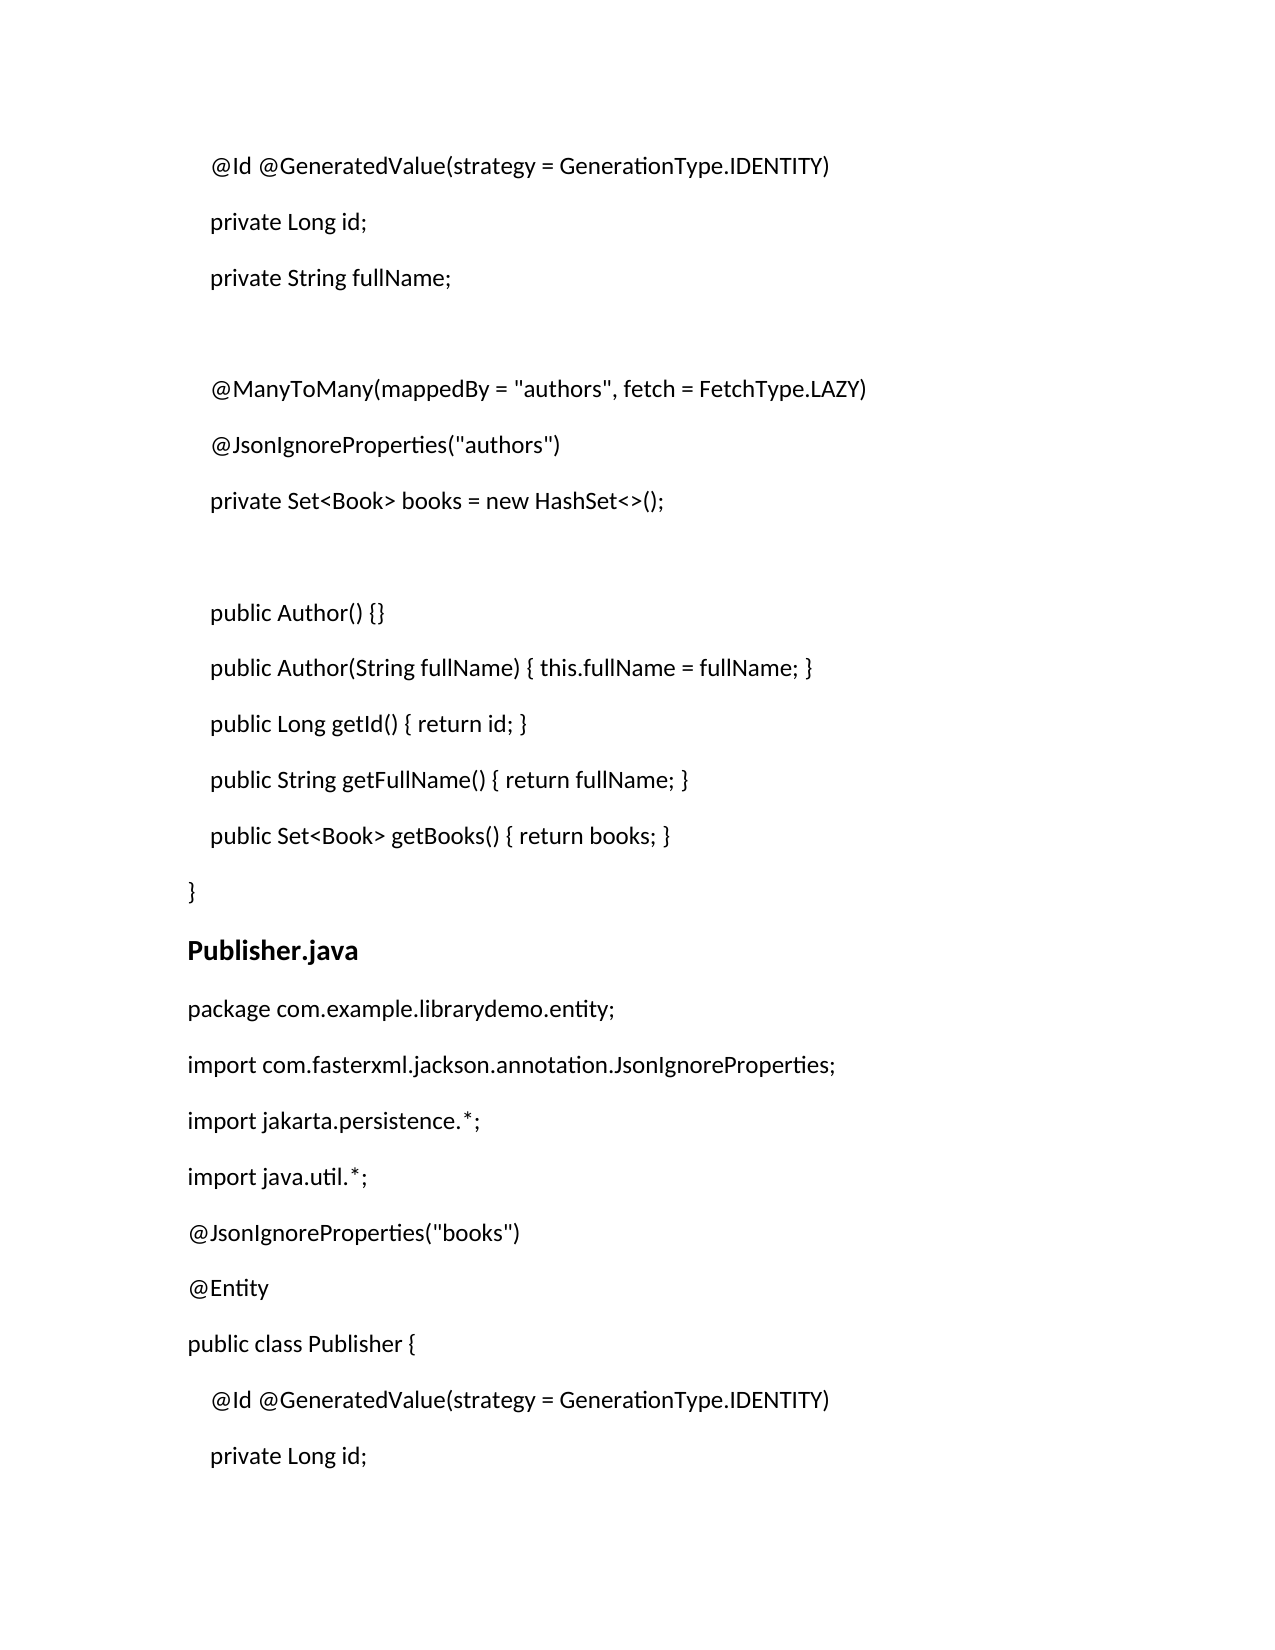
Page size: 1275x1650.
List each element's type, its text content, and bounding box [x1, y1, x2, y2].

text import java.util.*; [187, 1161, 1087, 1191]
text import com.fasterxml.jackson.annotation.JsonIgnoreProperties; [187, 1049, 1087, 1080]
text public Author() {} [187, 597, 1087, 627]
text public Author(String fullName) { this.fullName = fullName; } [187, 652, 1087, 683]
text @Entity [187, 1273, 1087, 1303]
text } [187, 876, 1087, 906]
text @JsonIgnoreProperties("books") [187, 1217, 1087, 1247]
text private Long id; [187, 1440, 1087, 1471]
text private String fullName; [187, 262, 1087, 292]
text @JsonIgnoreProperties("authors") [187, 429, 1087, 460]
text Publisher.java [187, 932, 1087, 967]
text @ManyToMany(mappedBy = "authors", fetch = FetchType.LAZY) [187, 373, 1087, 404]
text public Long getId() { return id; } [187, 708, 1087, 739]
text package com.example.librarydemo.entity; [187, 993, 1087, 1024]
text @Id @GeneratedValue(strategy = GenerationType.IDENTITY) [187, 1384, 1087, 1415]
text public String getFullName() { return fullName; } [187, 764, 1087, 795]
text import jakarta.persistence.*; [187, 1105, 1087, 1136]
text private Long id; [187, 206, 1087, 236]
text public Set<Book> getBooks() { return books; } [187, 820, 1087, 851]
text @Id @GeneratedValue(strategy = GenerationType.IDENTITY) [187, 150, 1087, 181]
text public class Publisher { [187, 1328, 1087, 1359]
text private Set<Book> books = new HashSet<>(); [187, 485, 1087, 516]
